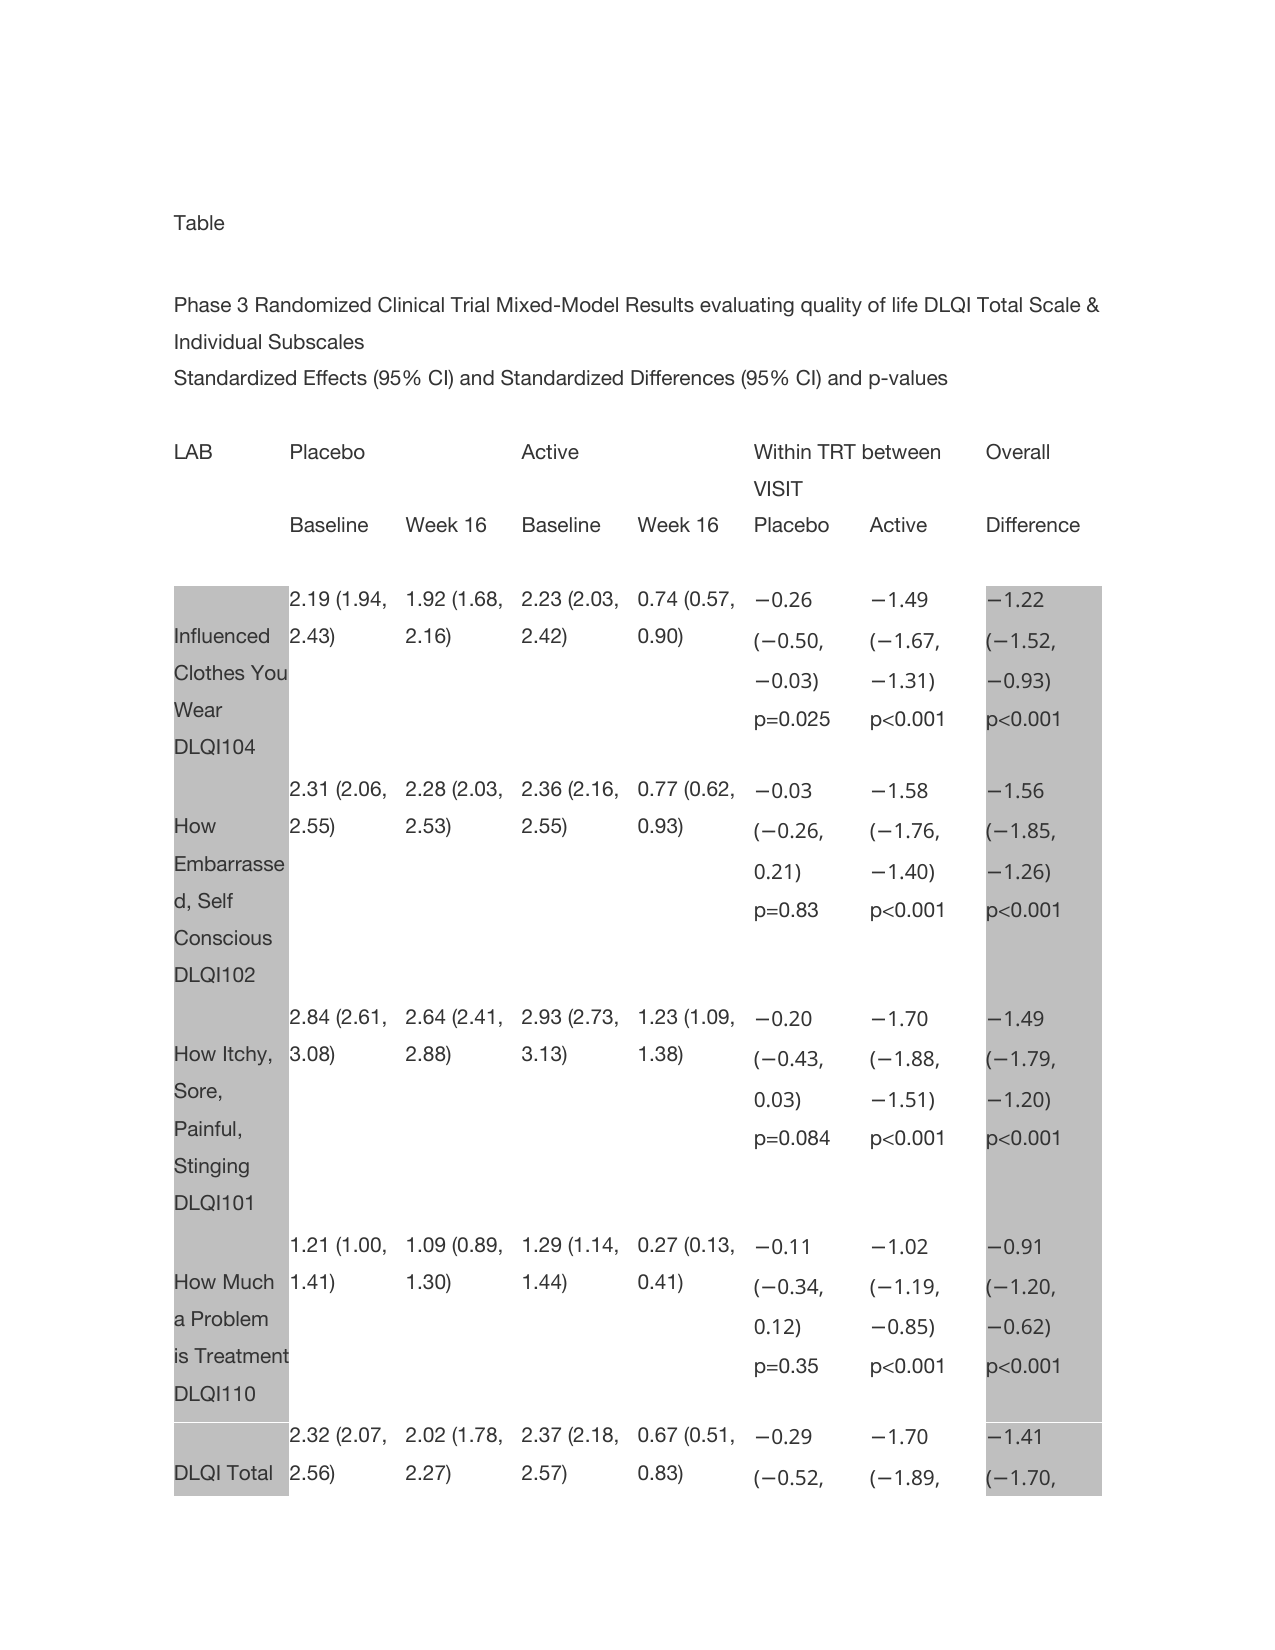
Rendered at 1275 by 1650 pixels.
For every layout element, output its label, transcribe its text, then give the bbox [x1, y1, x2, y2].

table_header Phase 3 Randomized Clinical Trial Mixed-Model Results evaluating quality of life DLQI Total Scale & Individual Subscales [174, 292, 1102, 365]
table_cell Standardized Effects (95% CI) and Standardized Differences (95% CI) and p-values [174, 365, 1102, 439]
table_cell −1.56 (−1.85, −1.26) p<0.001 [986, 776, 1102, 1004]
table_cell How Embarrassed, Self Conscious DLQI102 [174, 776, 289, 1004]
table_cell 2.31 (2.06, 2.55) [289, 776, 405, 1004]
table_cell 0.67 (0.51, 0.83) [638, 1423, 753, 1496]
table_cell −1.49 (−1.67, −1.31) p<0.001 [870, 586, 986, 776]
table_cell 2.36 (2.16, 2.55) [521, 776, 637, 1004]
table_cell Baseline [289, 512, 405, 586]
table_cell Baseline [521, 512, 637, 586]
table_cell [754, 1423, 869, 1496]
table_cell 2.23 (2.03, 2.42) [521, 586, 637, 776]
table_cell 2.84 (2.61, 3.08) [289, 1004, 405, 1232]
table_cell Week 16 [405, 512, 521, 586]
table_cell How Much a Problem is Treatment DLQI110 [174, 1232, 289, 1422]
table_cell Active [521, 439, 753, 512]
table_cell −0.11 (−0.34, 0.12) p=0.35 [754, 1232, 869, 1422]
table_cell 2.37 (2.18, 2.57) [521, 1423, 637, 1496]
table_cell −0.03 (−0.26, 0.21) p=0.83 [754, 776, 869, 1004]
table_cell LAB [174, 439, 289, 586]
table_cell −0.26 (−0.50, −0.03) p=0.025 [754, 586, 869, 776]
table_cell 2.19 (1.94, 2.43) [289, 586, 405, 776]
table_cell −0.91 (−1.20, −0.62) p<0.001 [986, 1232, 1102, 1422]
table_cell 0.74 (0.57, 0.90) [638, 586, 753, 776]
table_cell Active [870, 512, 986, 586]
table_cell 2.02 (1.78, 2.27) [405, 1423, 521, 1496]
table_cell −1.22 (−1.52, −0.93) p<0.001 [986, 586, 1102, 776]
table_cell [986, 1423, 1102, 1496]
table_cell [174, 1423, 289, 1496]
table_cell 0.27 (0.13, 0.41) [638, 1232, 753, 1422]
table_cell 2.64 (2.41, 2.88) [405, 1004, 521, 1232]
table_cell −1.70 (−1.88, −1.51) p<0.001 [870, 1004, 986, 1232]
table_cell 2.28 (2.03, 2.53) [405, 776, 521, 1004]
table_cell −1.02 (−1.19, −0.85) p<0.001 [870, 1232, 986, 1422]
table_cell Difference [986, 512, 1102, 586]
table_cell Within TRT between VISIT [754, 439, 986, 512]
table_cell −0.20 (−0.43, 0.03) p=0.084 [754, 1004, 869, 1232]
table_cell 1.29 (1.14, 1.44) [521, 1232, 637, 1422]
table_cell Placebo [289, 439, 521, 512]
table_cell Overall [986, 439, 1102, 512]
table_cell Placebo [754, 512, 869, 586]
table_cell 1.09 (0.89, 1.30) [405, 1232, 521, 1422]
table_cell 2.32 (2.07, 2.56) [289, 1423, 405, 1496]
table_cell 1.92 (1.68, 2.16) [405, 586, 521, 776]
table_cell 0.77 (0.62, 0.93) [638, 776, 753, 1004]
table_cell 1.23 (1.09, 1.38) [638, 1004, 753, 1232]
table_cell 2.93 (2.73, 3.13) [521, 1004, 637, 1232]
table_cell −1.49 (−1.79, −1.20) p<0.001 [986, 1004, 1102, 1232]
table_cell −1.58 (−1.76, −1.40) p<0.001 [870, 776, 986, 1004]
table_cell Influenced Clothes You Wear DLQI104 [174, 586, 289, 776]
table_cell How Itchy, Sore, Painful, Stinging DLQI101 [174, 1004, 289, 1232]
table_cell Week 16 [638, 512, 753, 586]
text Table [173, 210, 1102, 236]
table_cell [870, 1423, 986, 1496]
table_cell 1.21 (1.00, 1.41) [289, 1232, 405, 1422]
